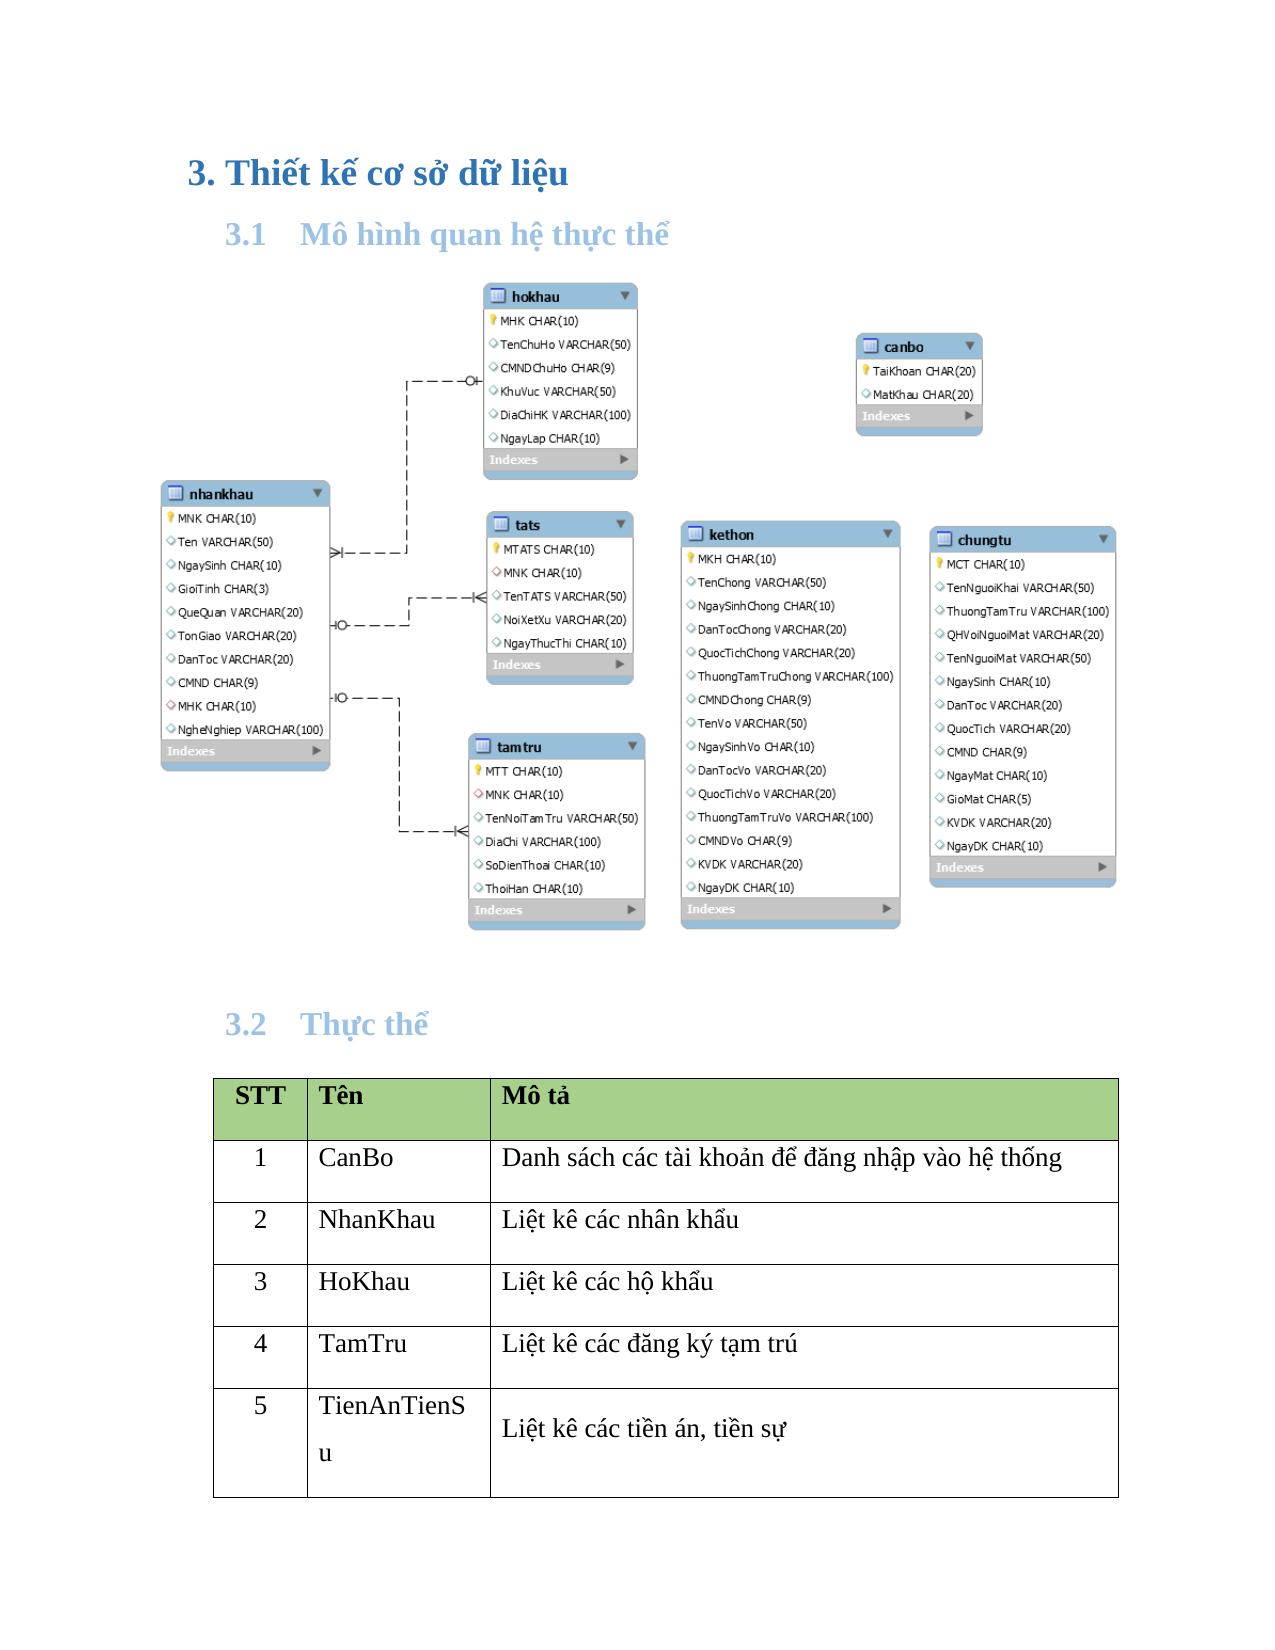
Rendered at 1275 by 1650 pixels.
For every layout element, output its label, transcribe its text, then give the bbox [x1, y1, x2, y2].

table_cell Liệt kê các tiền án, tiền sự [491, 1389, 1118, 1497]
picture [150, 272, 1125, 940]
table_cell 2 [214, 1203, 307, 1264]
table_cell CanBo [308, 1141, 490, 1202]
table_header Mô tả [491, 1079, 1118, 1140]
table_header STT [214, 1079, 307, 1140]
table_cell 1 [214, 1141, 307, 1202]
table_cell NhanKhau [308, 1203, 490, 1264]
table_cell TamTru [308, 1327, 490, 1388]
table_cell Liệt kê các hộ khẩu [491, 1265, 1118, 1326]
table_cell TienAnTienSu [308, 1389, 490, 1497]
table_cell 4 [214, 1327, 307, 1388]
table_cell Danh sách các tài khoản để đăng nhập vào hệ thống [491, 1141, 1118, 1202]
list Thiết kế cơ sở dữ liệu [187, 150, 1125, 193]
table_cell Liệt kê các nhân khẩu [491, 1203, 1118, 1264]
list Thực thể [225, 1004, 1125, 1042]
table_cell 3 [214, 1265, 307, 1326]
list Mô hình quan hệ thực thể [225, 215, 1125, 253]
table_cell 5 [214, 1389, 307, 1497]
table_cell HoKhau [308, 1265, 490, 1326]
table_cell Liệt kê các đăng ký tạm trú [491, 1327, 1118, 1388]
table_header Tên [308, 1079, 490, 1140]
